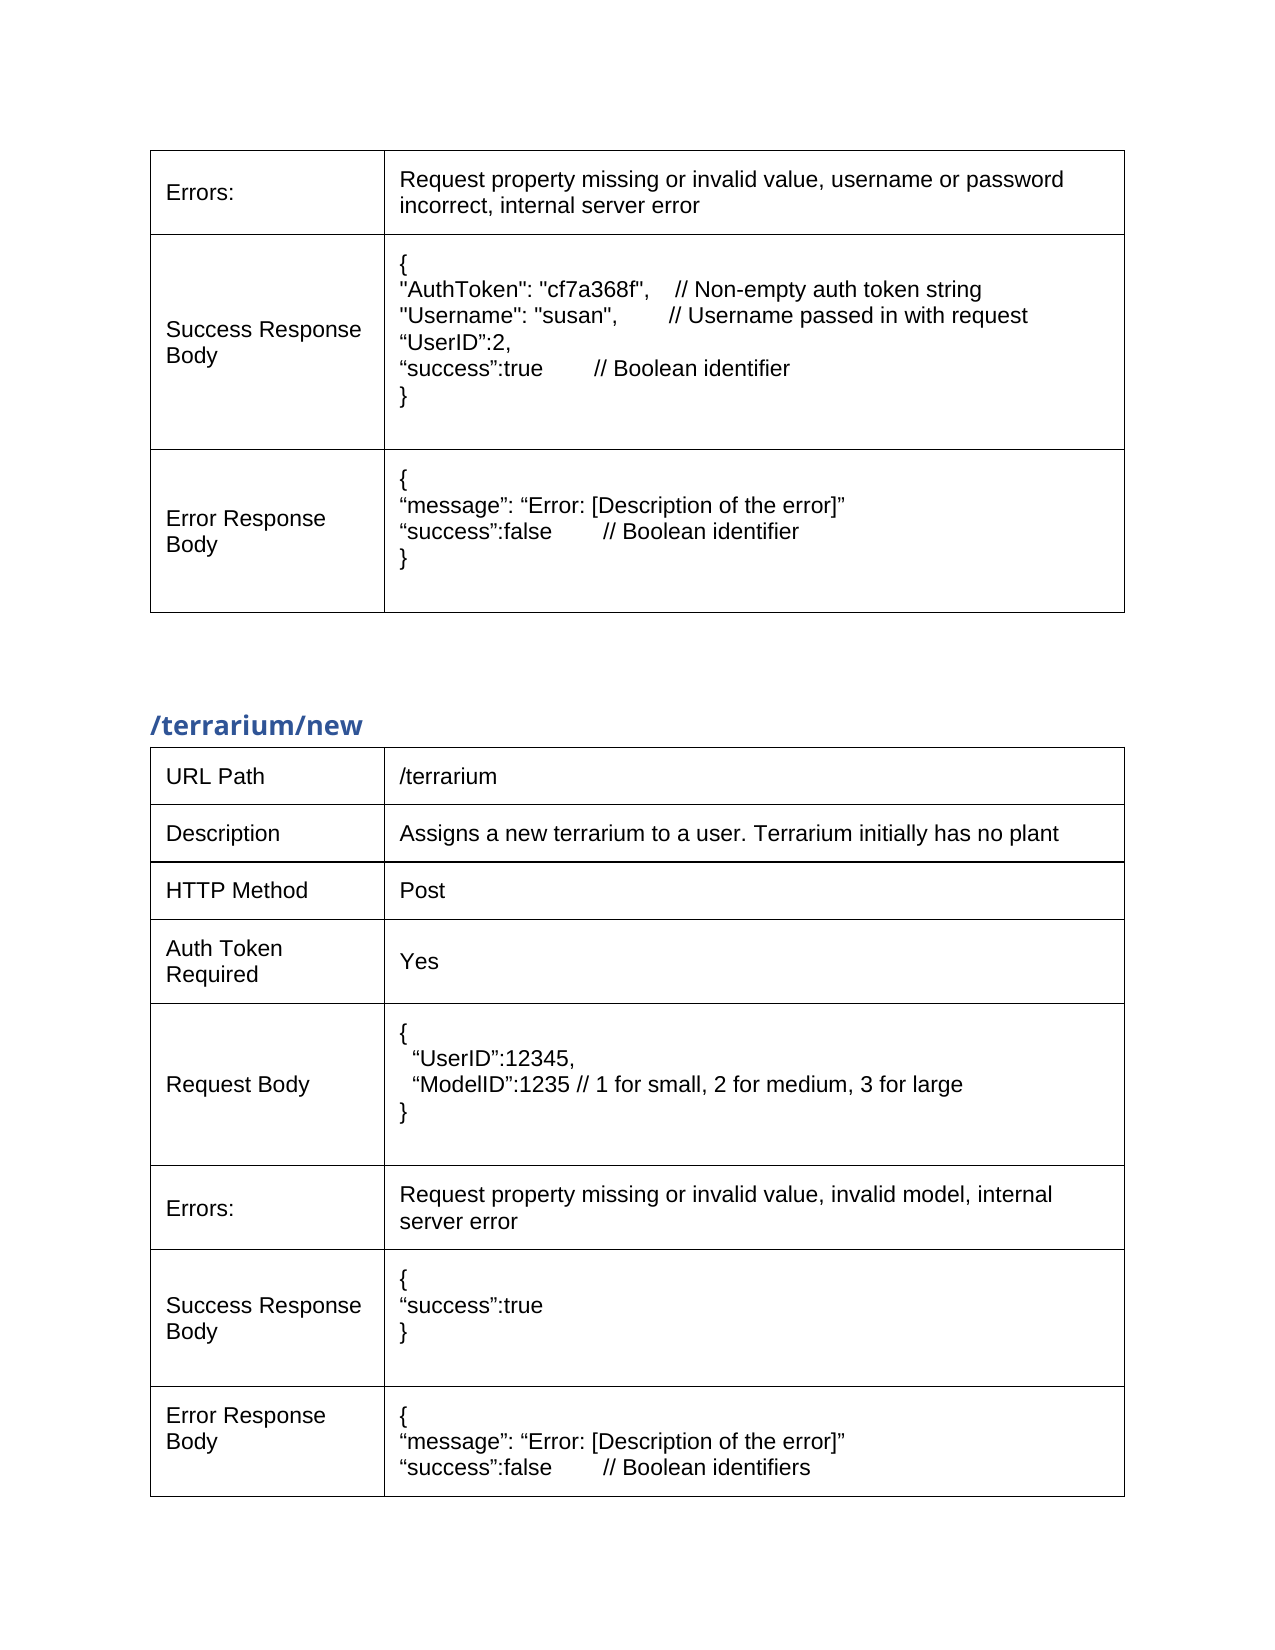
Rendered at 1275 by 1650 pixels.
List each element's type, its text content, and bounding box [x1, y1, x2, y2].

table_cell Errors: [151, 151, 384, 234]
table_cell { “success”:true } [385, 1250, 1124, 1386]
table_cell Error Response Body [151, 450, 384, 612]
table_cell Error Response Body [151, 1387, 384, 1496]
table_cell Request Body [151, 1004, 384, 1165]
subtitle /terrarium/new [150, 707, 1125, 744]
table_cell { “message”: “Error: [Description of the error]” “success”:false // Boolean identifiers } [385, 1387, 1124, 1496]
table_cell { “message”: “Error: [Description of the error]” “success”:false // Boolean identifier } [385, 450, 1124, 612]
table_cell Request property missing or invalid value, invalid model, internal server error [385, 1166, 1124, 1249]
table_header /terrarium [385, 748, 1124, 804]
table_cell { “UserID”:12345, “ModelID”:1235 // 1 for small, 2 for medium, 3 for large } [385, 1004, 1124, 1165]
table_cell Success Response Body [151, 1250, 384, 1386]
table_cell Auth Token Required [151, 920, 384, 1003]
table_cell Errors: [151, 1166, 384, 1249]
table_cell { "AuthToken": "cf7a368f", // Non-empty auth token string "Username": "susan", // Username passed in with request “UserID”:2, “success”:true // Boolean identifier } [385, 235, 1124, 449]
table_cell Post [385, 863, 1124, 919]
table_cell Request property missing or invalid value, username or password incorrect, internal server error [385, 151, 1124, 234]
table_cell Assigns a new terrarium to a user. Terrarium initially has no plant [385, 805, 1124, 861]
table_cell Yes [385, 920, 1124, 1003]
table_cell HTTP Method [151, 863, 384, 919]
table_cell Description [151, 805, 384, 861]
table_header URL Path [151, 748, 384, 804]
table_cell Success Response Body [151, 235, 384, 449]
